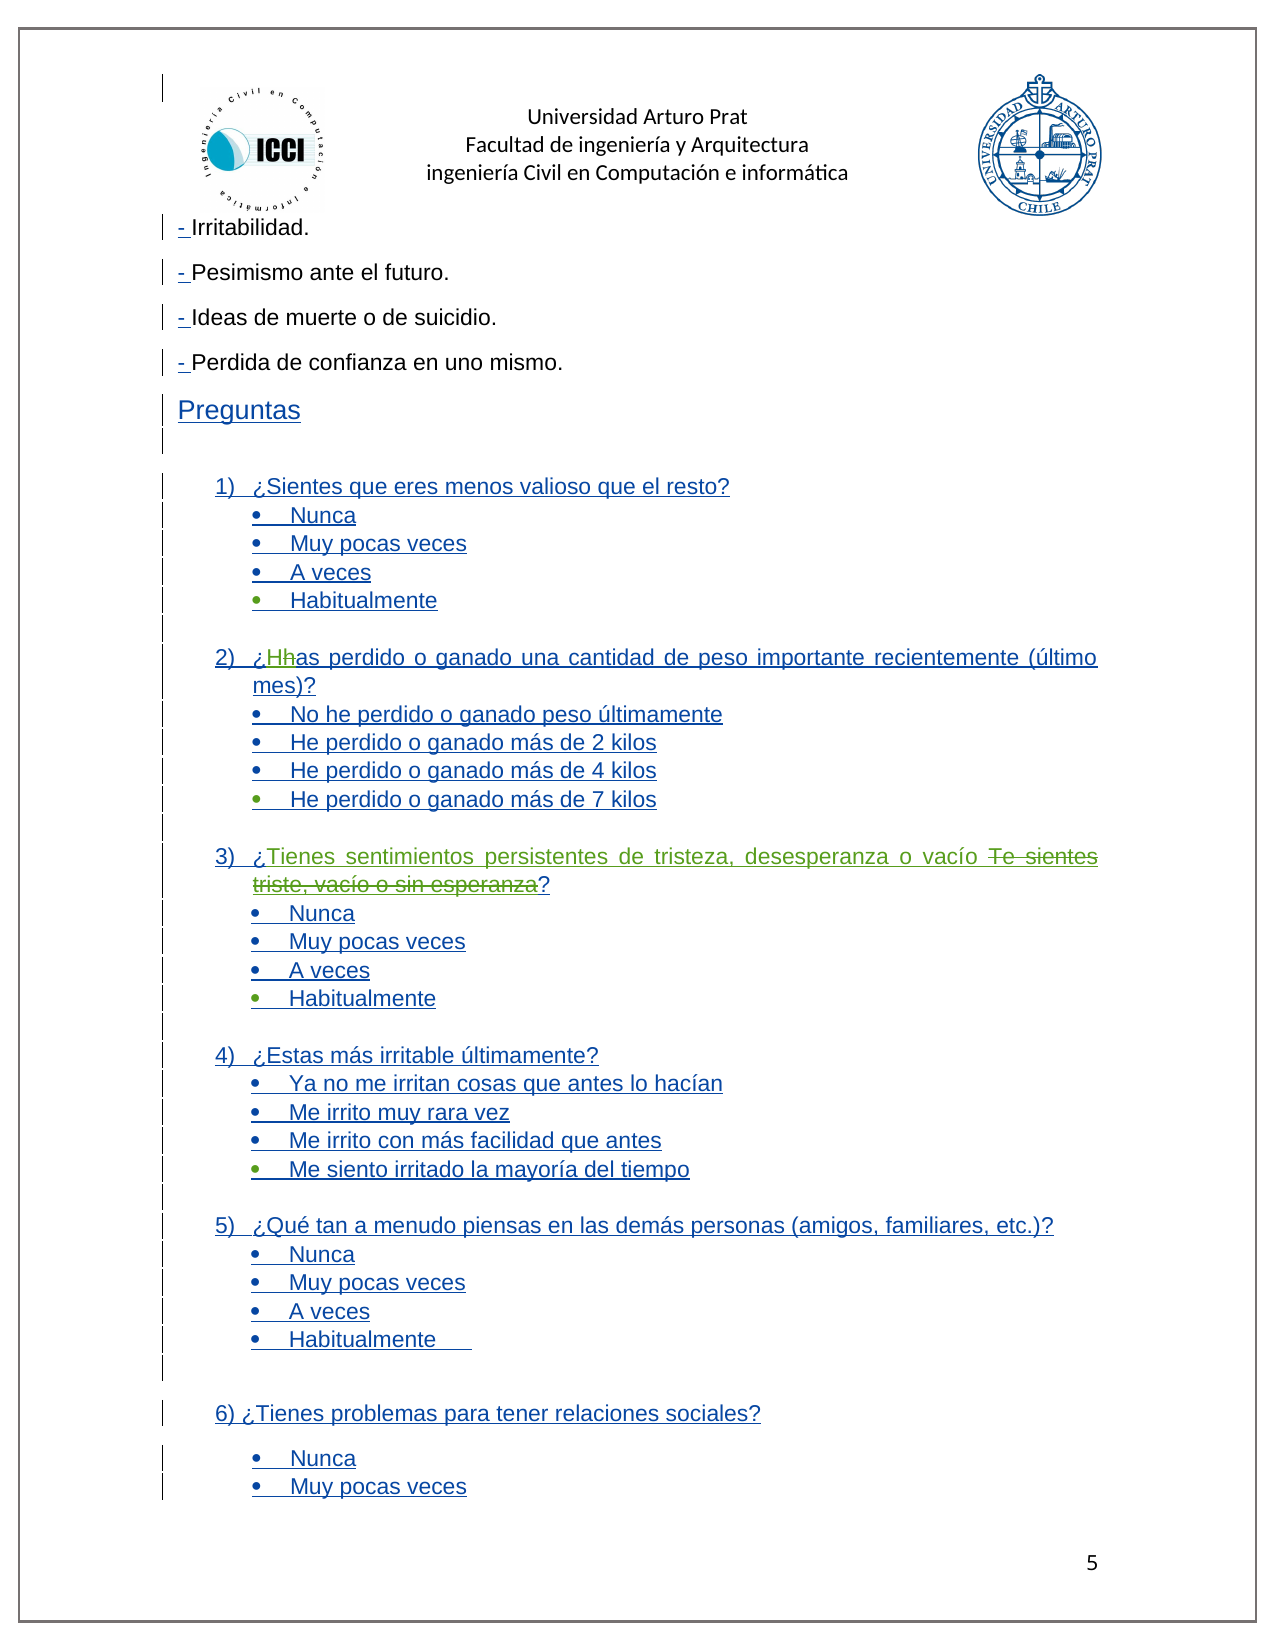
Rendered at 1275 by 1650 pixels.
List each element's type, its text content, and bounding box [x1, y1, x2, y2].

text Irritabilidad. [177, 214, 1098, 240]
text Ideas de muerte o de suicidio. [177, 304, 1098, 330]
picture [199, 87, 325, 213]
text Pesimismo ante el futuro. [177, 259, 1098, 285]
picture [977, 74, 1102, 216]
text Perdida de confianza en uno mismo. [177, 349, 1098, 376]
